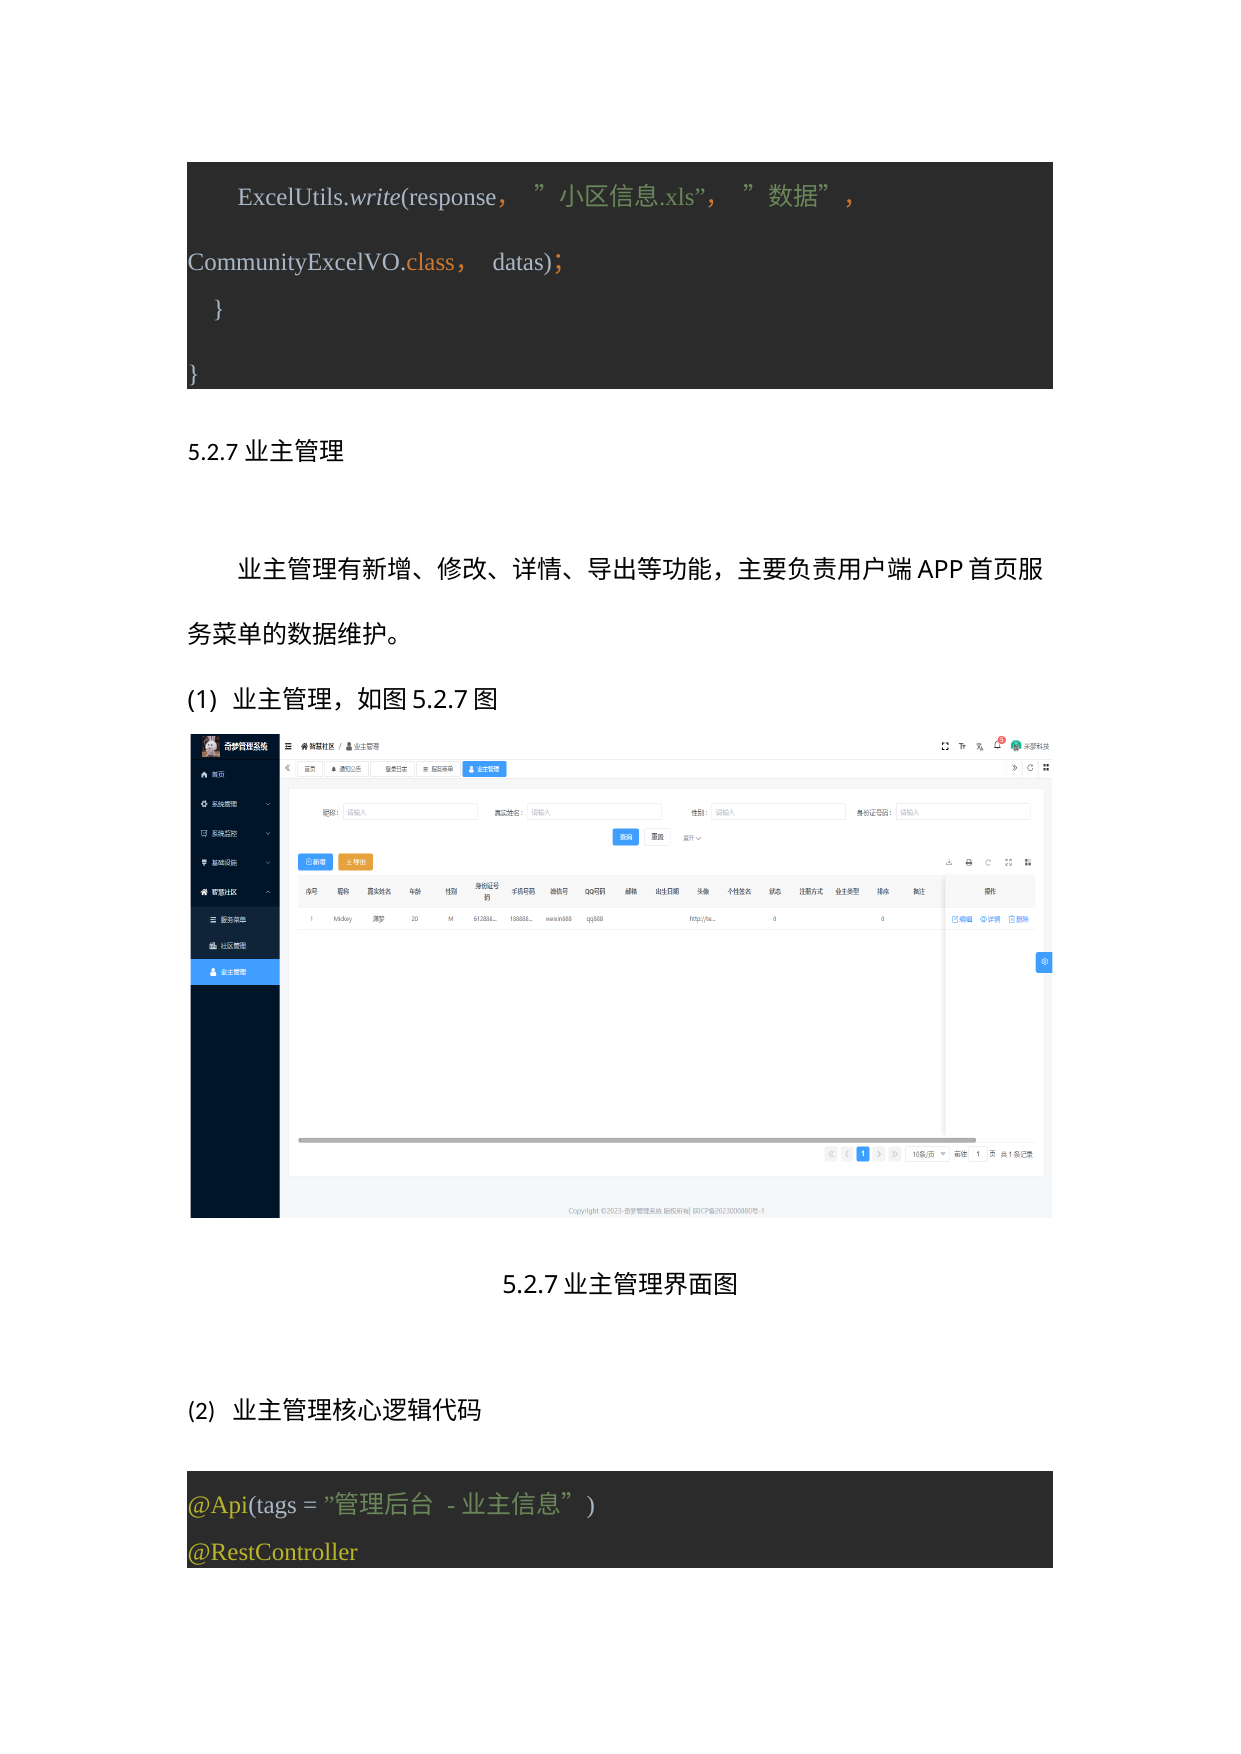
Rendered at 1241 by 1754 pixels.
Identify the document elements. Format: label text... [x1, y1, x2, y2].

list 业主管理核心逻辑代码 [187, 1376, 1053, 1441]
text } [187, 292, 1053, 324]
text @RestController [187, 1536, 1053, 1568]
subtitle 5.2.7 业主管理 [187, 417, 1053, 482]
text @Api(tags = ”管理后台 - 业主信息”) [187, 1471, 1053, 1536]
text } [187, 357, 1053, 389]
table_header 5.2.7业主管理界面图 [187, 730, 1053, 1315]
picture [190, 734, 1053, 1218]
text 业主管理有新增、修改、详情、导出等功能，主要负责用户端APP首页服务菜单的数据维护。 [187, 535, 1053, 665]
list 业主管理，如图5.2.7图 [187, 665, 1053, 730]
text ExcelUtils.write(response， ”小区信息.xls”， ”数据”， CommunityExcelVO.class， datas)； [187, 162, 1053, 292]
